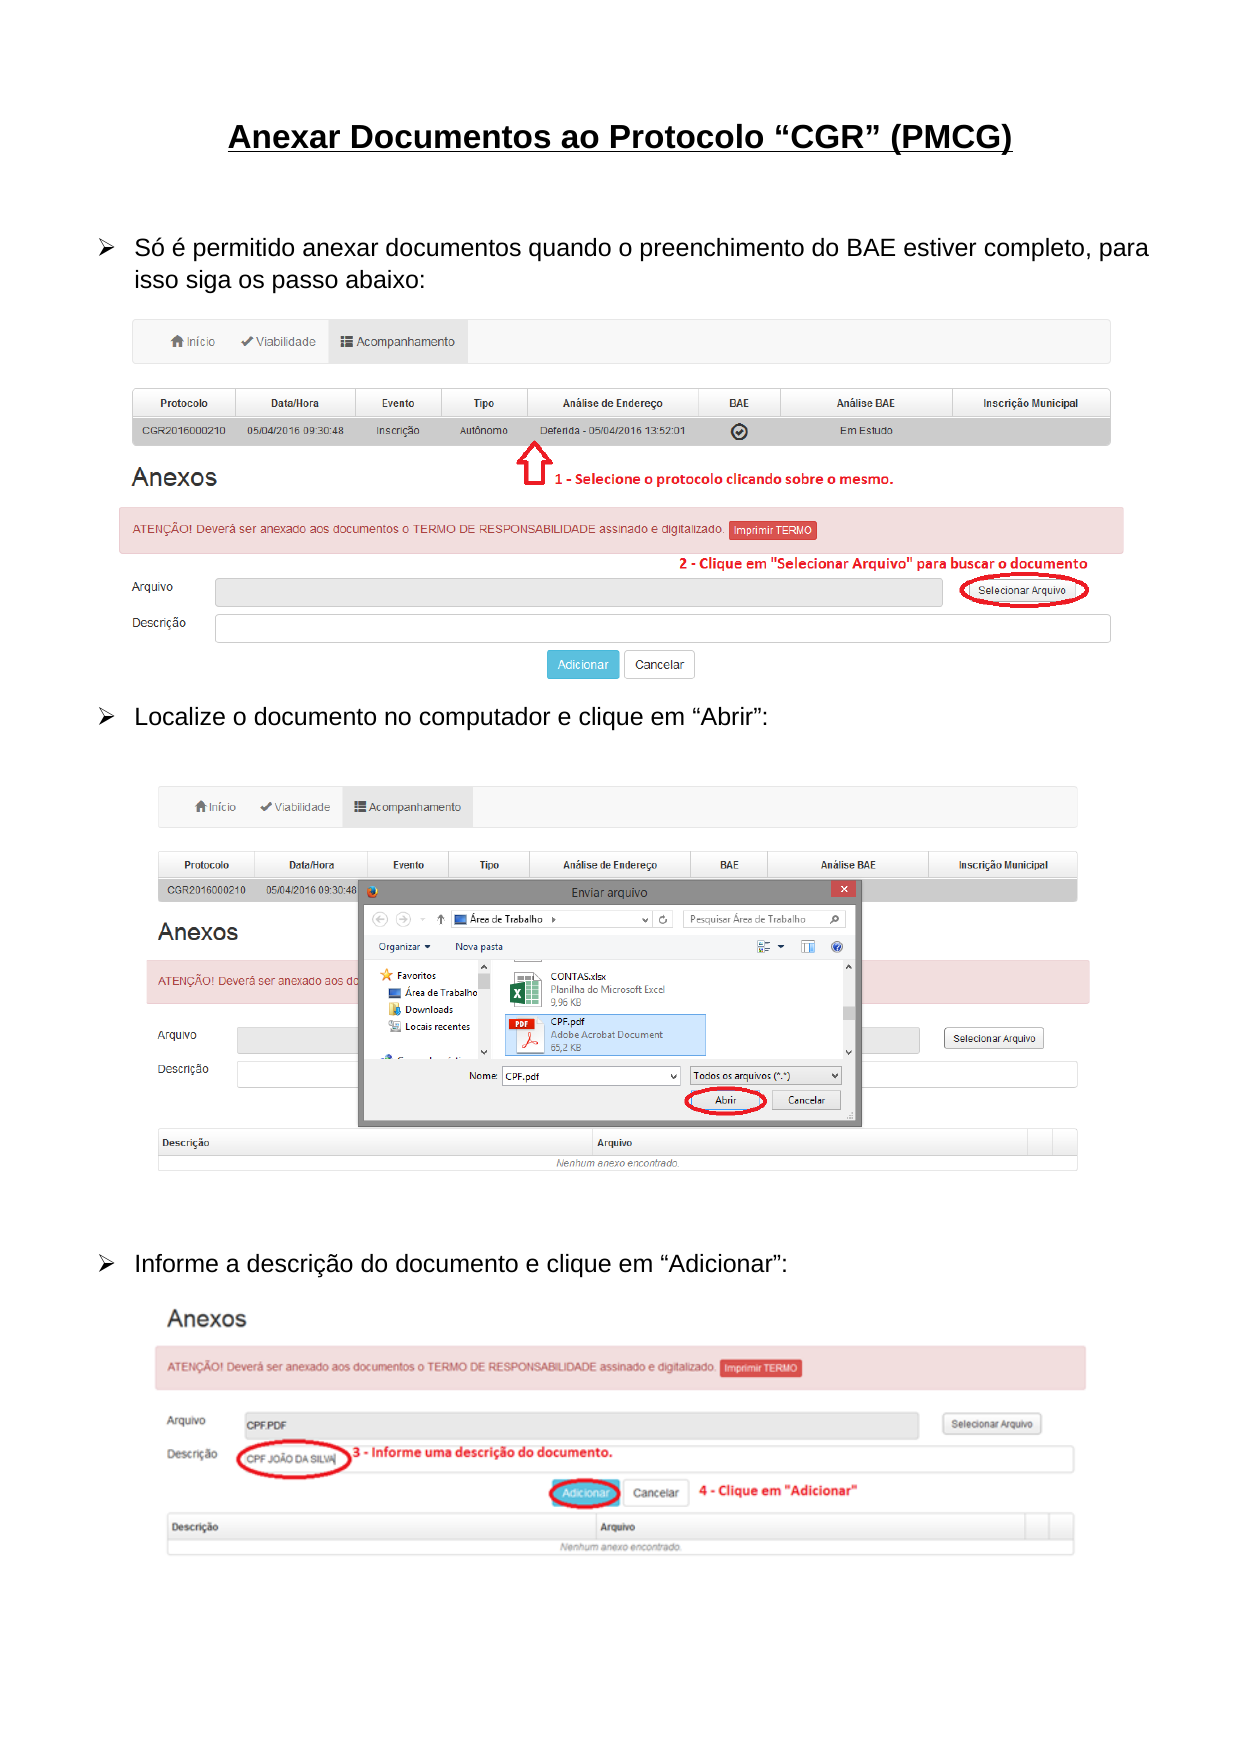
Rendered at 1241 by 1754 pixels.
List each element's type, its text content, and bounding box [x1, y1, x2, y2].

picture [146, 780, 1094, 1183]
list Só é permitido anexar documentos quando o preenchimento do BAE estiver completo, para isso siga os passo abaixo: [97, 233, 1181, 293]
list Localize o documento no computador e clique em “Abrir”: [97, 702, 1181, 731]
list Informe a descrição do documento e clique em “Adicionar”: [97, 1249, 1181, 1278]
text Anexar Documentos ao Protocolo “CGR” (PMCG) [59, 117, 1181, 156]
picture [110, 312, 1130, 684]
picture [153, 1297, 1087, 1562]
